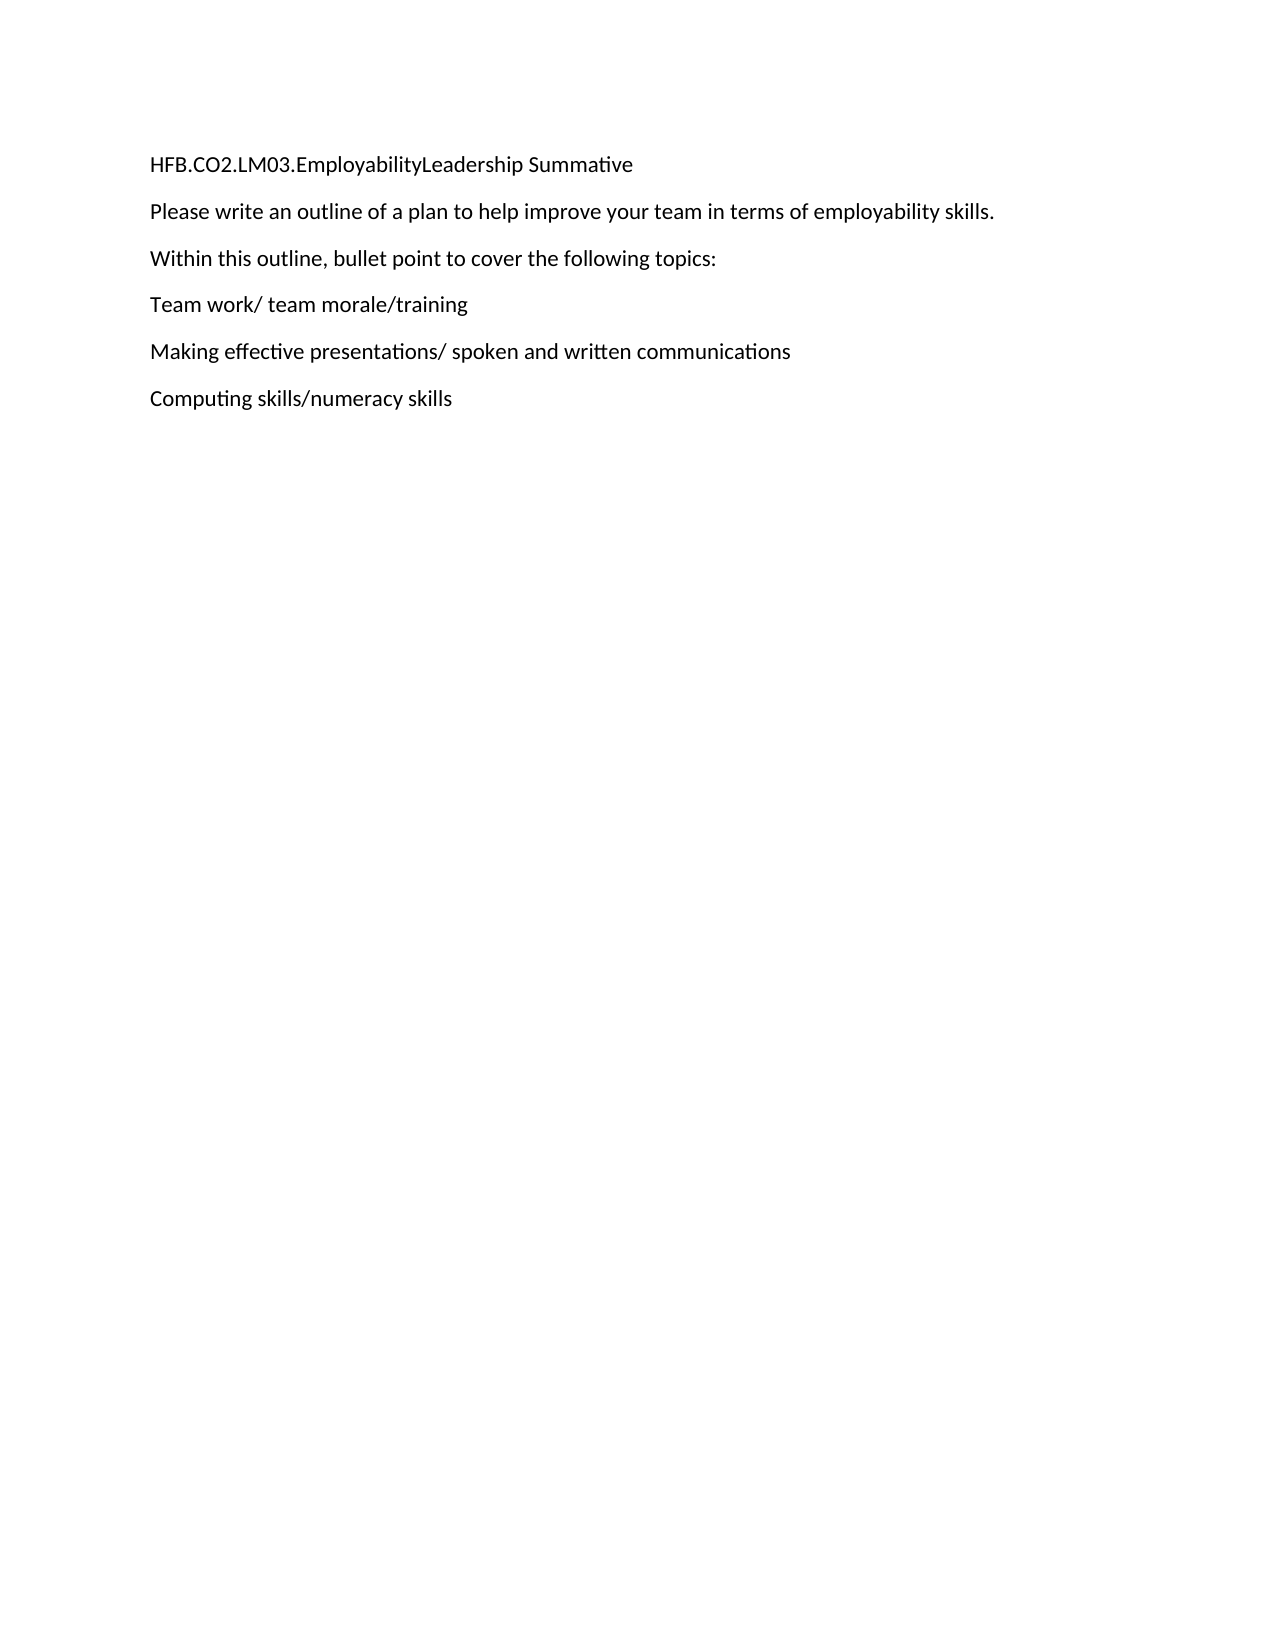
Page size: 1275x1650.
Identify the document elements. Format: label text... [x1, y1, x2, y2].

text Within this outline, bullet point to cover the following topics: [150, 244, 1125, 272]
text Computing skills/numeracy skills [150, 384, 1125, 412]
text Please write an outline of a plan to help improve your team in terms of employability skills. [150, 197, 1125, 225]
text Team work/ team morale/training [150, 291, 1125, 319]
text HFB.CO2.LM03.EmployabilityLeadership Summative [150, 150, 1125, 178]
text Making effective presentations/ spoken and written communications [150, 337, 1125, 366]
